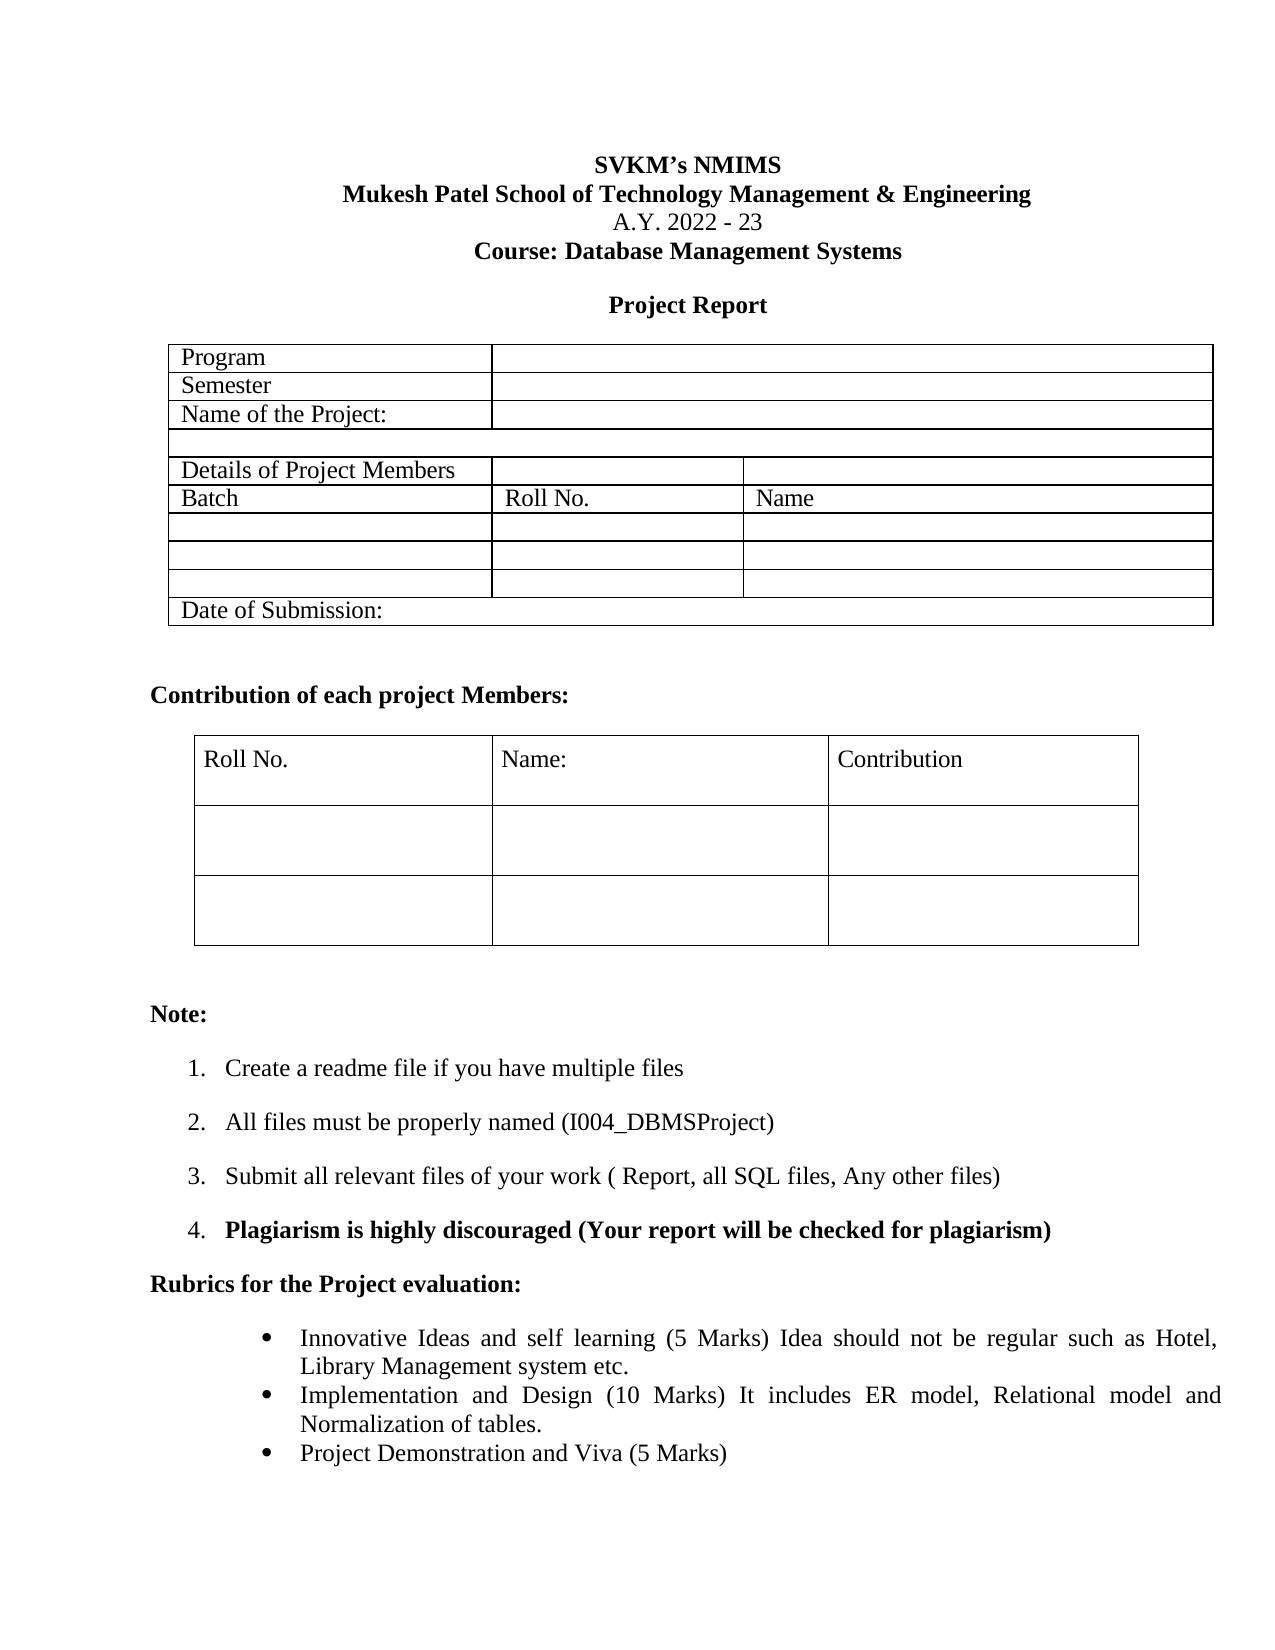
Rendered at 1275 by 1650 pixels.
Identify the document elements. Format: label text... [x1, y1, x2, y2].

table_cell Roll No. [493, 486, 743, 512]
table_cell [169, 514, 491, 540]
table_cell [493, 401, 1212, 428]
table_cell Batch [169, 486, 491, 512]
list Create a readme file if you have multiple files [187, 1053, 1237, 1082]
table_cell [493, 514, 743, 540]
table_cell [744, 458, 1212, 484]
table_cell [493, 876, 828, 944]
table_cell [493, 458, 743, 484]
text SVKM’s NMIMS [511, 150, 865, 179]
table_cell [169, 570, 491, 597]
table_header [493, 345, 1212, 372]
table_cell [744, 542, 1212, 568]
table_cell Name of the Project: [169, 401, 491, 428]
table_header Contribution [829, 736, 1138, 804]
table_cell Details of Project Members [169, 458, 491, 484]
table_cell Semester [169, 373, 491, 400]
list Project Demonstration and Viva (5 Marks) [262, 1438, 1237, 1466]
table_cell [744, 570, 1212, 597]
list Plagiarism is highly discouraged (Your report will be checked for plagiarism) Rubrics for the Project evaluation: [150, 1215, 1052, 1298]
table_cell [493, 542, 743, 568]
list All files must be properly named (I004_DBMSProject) [187, 1107, 1237, 1136]
list Innovative Ideas and self learning (5 Marks) Idea should not be regular such as Hotel, Library Management system etc. [262, 1323, 1226, 1380]
table_header Roll No. [195, 736, 492, 804]
table_cell [493, 570, 743, 597]
table_cell [493, 373, 1212, 400]
table_cell [493, 806, 828, 874]
table_cell Date of Submission: [169, 598, 1212, 625]
text Course: Database Management Systems Project Report [473, 236, 973, 318]
table_cell [829, 806, 1138, 874]
table_header Name: [493, 736, 828, 804]
table_cell [169, 430, 1212, 456]
table_cell [829, 876, 1138, 944]
table_header Program [169, 345, 491, 372]
list Implementation and Design (10 Marks) It includes ER model, Relational model and Normalization of tables. [262, 1380, 1226, 1438]
table_cell Name [744, 486, 1212, 512]
text Note: [150, 999, 1237, 1028]
table_cell [195, 806, 492, 874]
table_cell [744, 514, 1212, 540]
table_cell [169, 542, 491, 568]
text Mukesh Patel School of Technology Management & Engineering [342, 179, 1237, 207]
table_cell [195, 876, 492, 944]
list Submit all relevant files of your work ( Report, all SQL files, Any other files) [187, 1161, 1237, 1190]
text Contribution of each project Members: [150, 681, 1237, 709]
text A.Y. 2022 - 23 [612, 207, 1237, 236]
